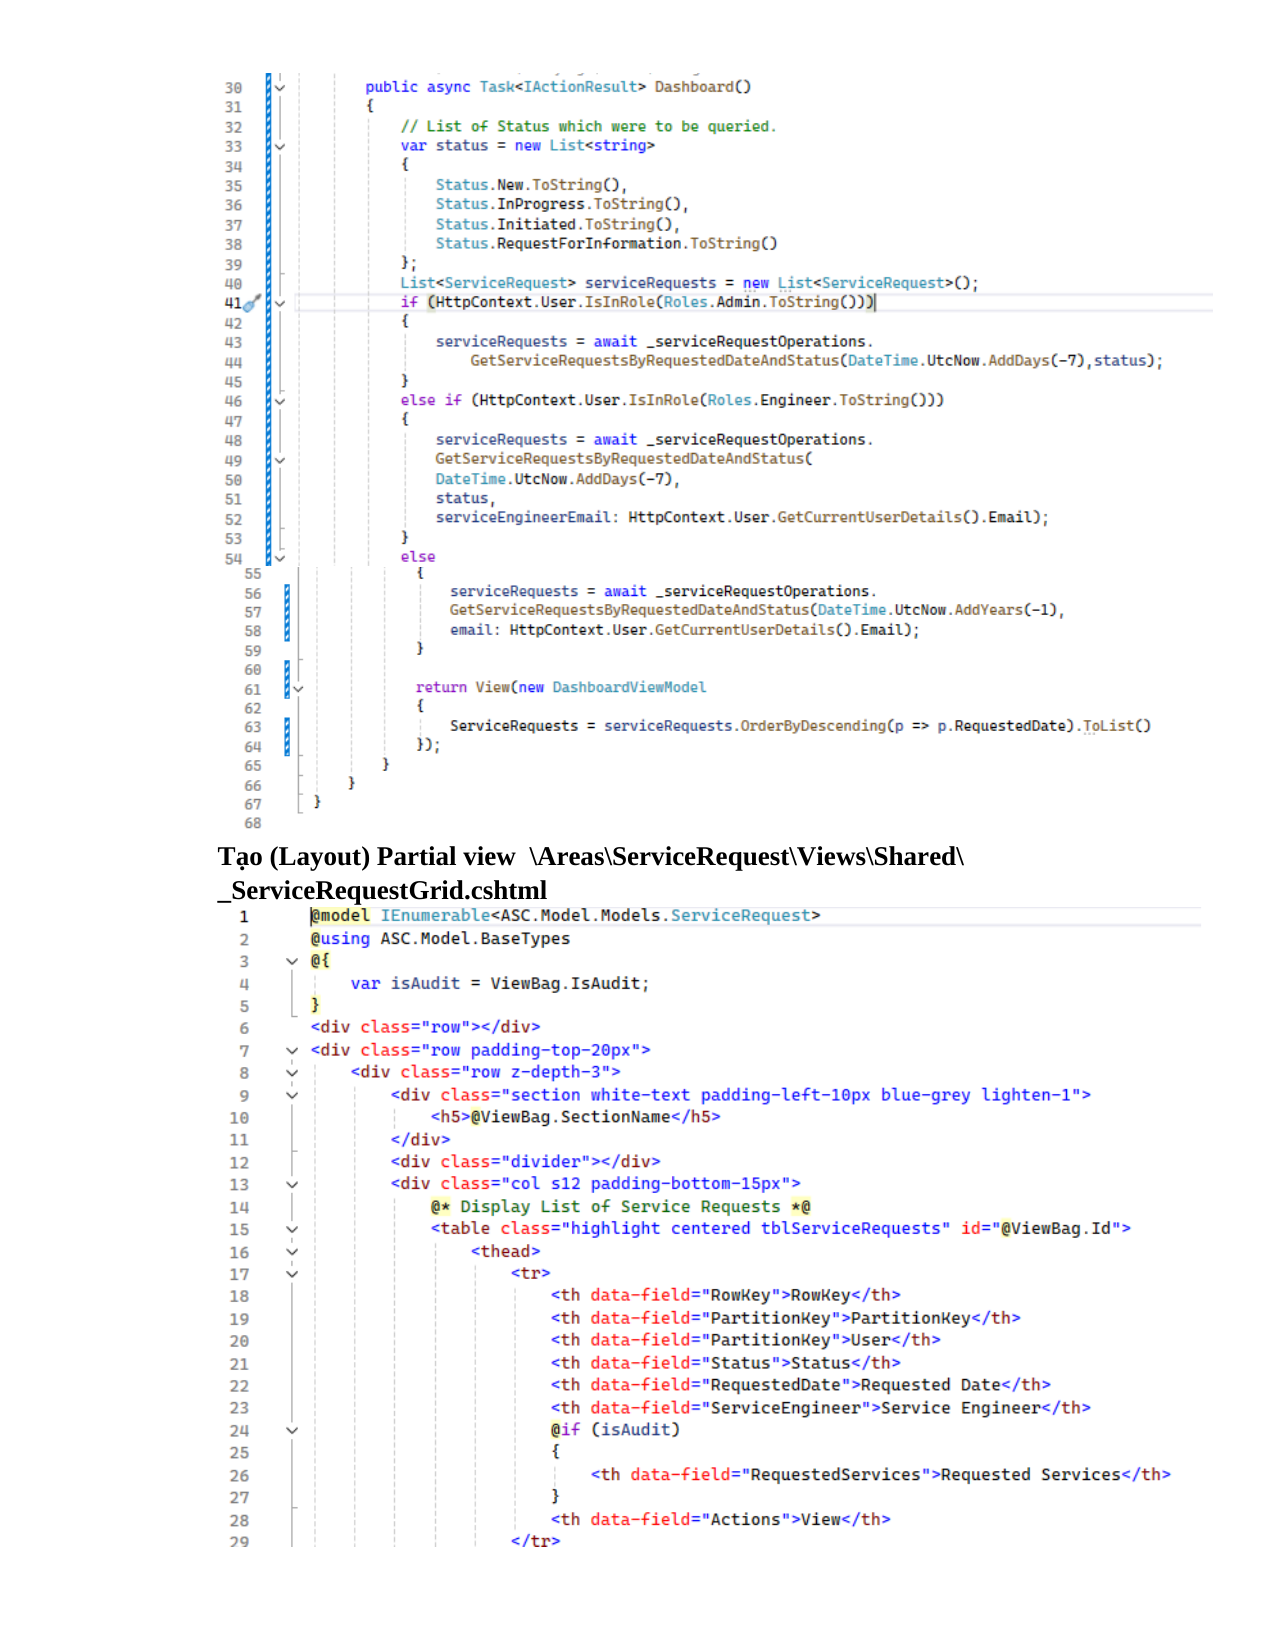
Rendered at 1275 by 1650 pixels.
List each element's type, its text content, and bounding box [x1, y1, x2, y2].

list Tạo (Layout) Partial view \Areas\ServiceRequest\Views\Shared\_ServiceRequestGrid.cshtml [217, 840, 1200, 905]
